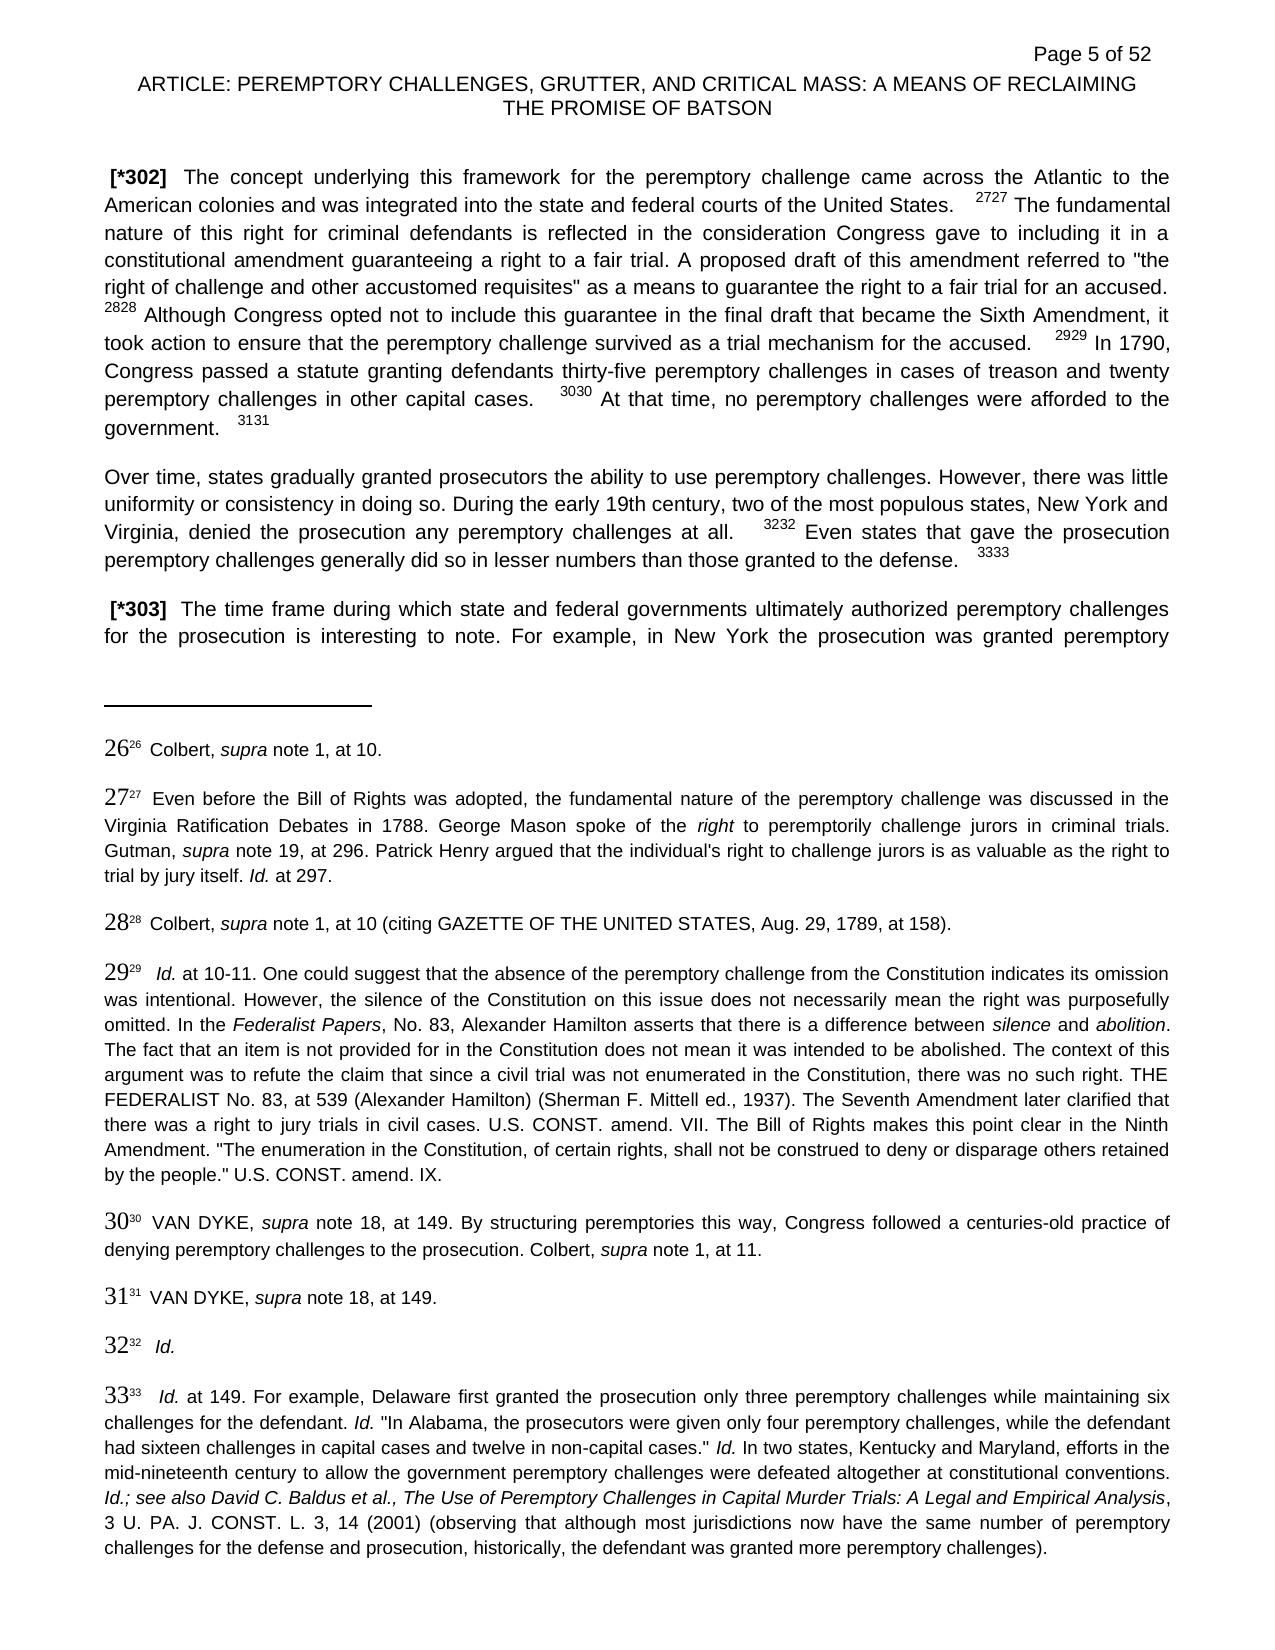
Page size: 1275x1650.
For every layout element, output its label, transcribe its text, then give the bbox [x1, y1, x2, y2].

text [*303] The time frame during which state and federal governments ultimately authorized peremptory challenges for the prosecution is interesting to note. For example, in New York the prosecution was granted peremptory challenges by statute in 1858. 34 In the District of Columbia, this power was extended to the prosecution in 1872. 35 In 1865, Congress permitted prosecutors to exercise peremptory challenges in federal criminal trials. 36 Viewing this change of the long-held status quo in the context of concurrent events provides insight into the divergent histories associated with the defendant's right to peremptorily challenge and the prosecution's authority to do so. Moreover, this time frame provides insight into the reason that the federal and state governments elected to abandon five centuries of limiting the peremptory challenge as a tool to be used exclusively by defendants. [104, 594, 1171, 648]
text Over time, states gradually granted prosecutors the ability to use peremptory challenges. However, there was little uniformity or consistency in doing so. During the early 19th century, two of the most populous states, New York and Virginia, denied the prosecution any peremptory challenges at all. 32 Even states that gave the prosecution peremptory challenges generally did so in lesser numbers than those granted to the defense. 33 [104, 461, 1171, 573]
text [*302] The concept underlying this framework for the peremptory challenge came across the Atlantic to the American colonies and was integrated into the state and federal courts of the United States. 27 The fundamental nature of this right for criminal defendants is reflected in the consideration Congress gave to including it in a constitutional amendment guaranteeing a right to a fair trial. A proposed draft of this amendment referred to "the right of challenge and other accustomed requisites" as a means to guarantee the right to a fair trial for an accused. 28 Although Congress opted not to include this guarantee in the final draft that became the Sixth Amendment, it took action to ensure that the peremptory challenge survived as a trial mechanism for the accused. 29 In 1790, Congress passed a statute granting defendants thirty-five peremptory challenges in cases of treason and twenty peremptory challenges in other capital cases. 30 At that time, no peremptory challenges were afforded to the government. 31 [104, 161, 1171, 441]
